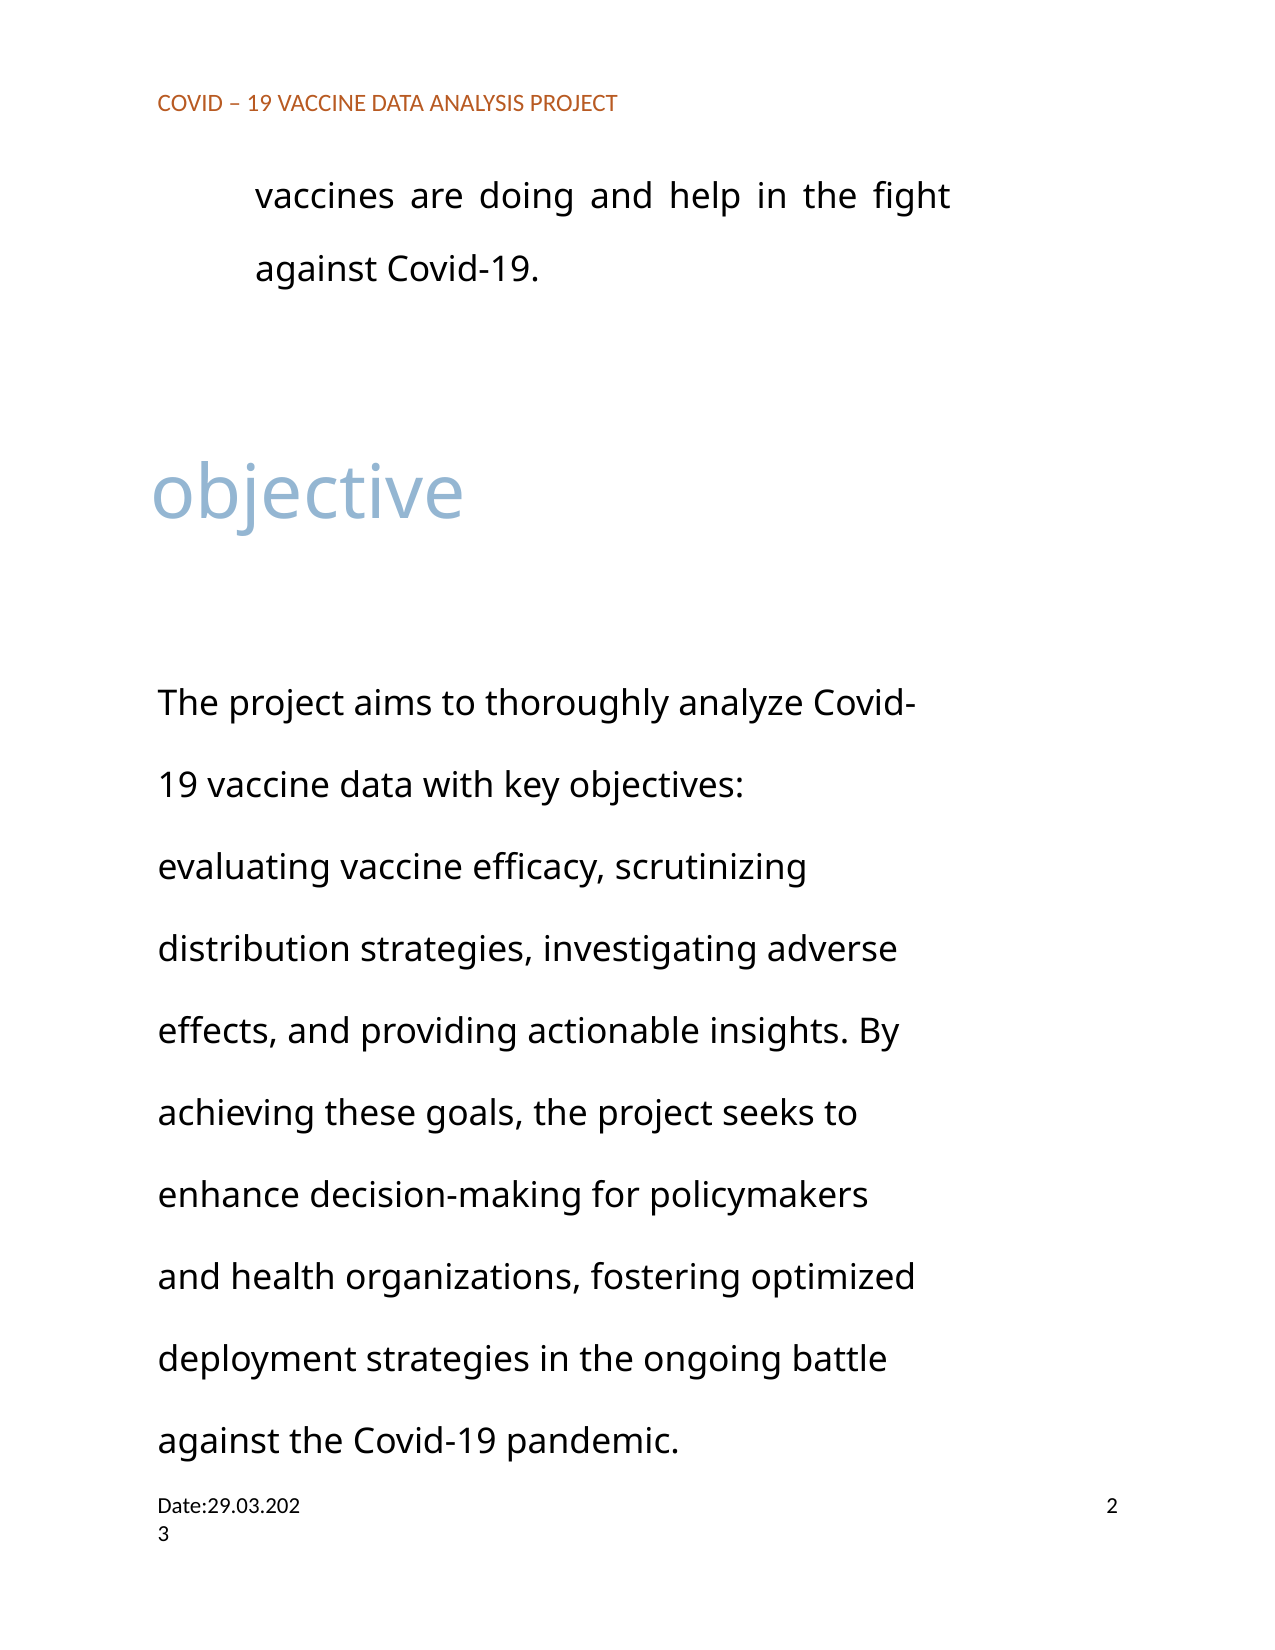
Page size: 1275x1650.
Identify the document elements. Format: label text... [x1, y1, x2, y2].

text The project aims to thoroughly analyze Covid-19 vaccine data with key objectives: evaluating vaccine efficacy, scrutinizing distribution strategies, investigating adverse effects, and providing actionable insights. By achieving these goals, the project seeks to enhance decision-making for policymakers and health organizations, fostering optimized deployment strategies in the ongoing battle against the Covid-19 pandemic. [157, 677, 920, 1463]
text objective [150, 438, 1117, 540]
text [254, 171, 951, 292]
